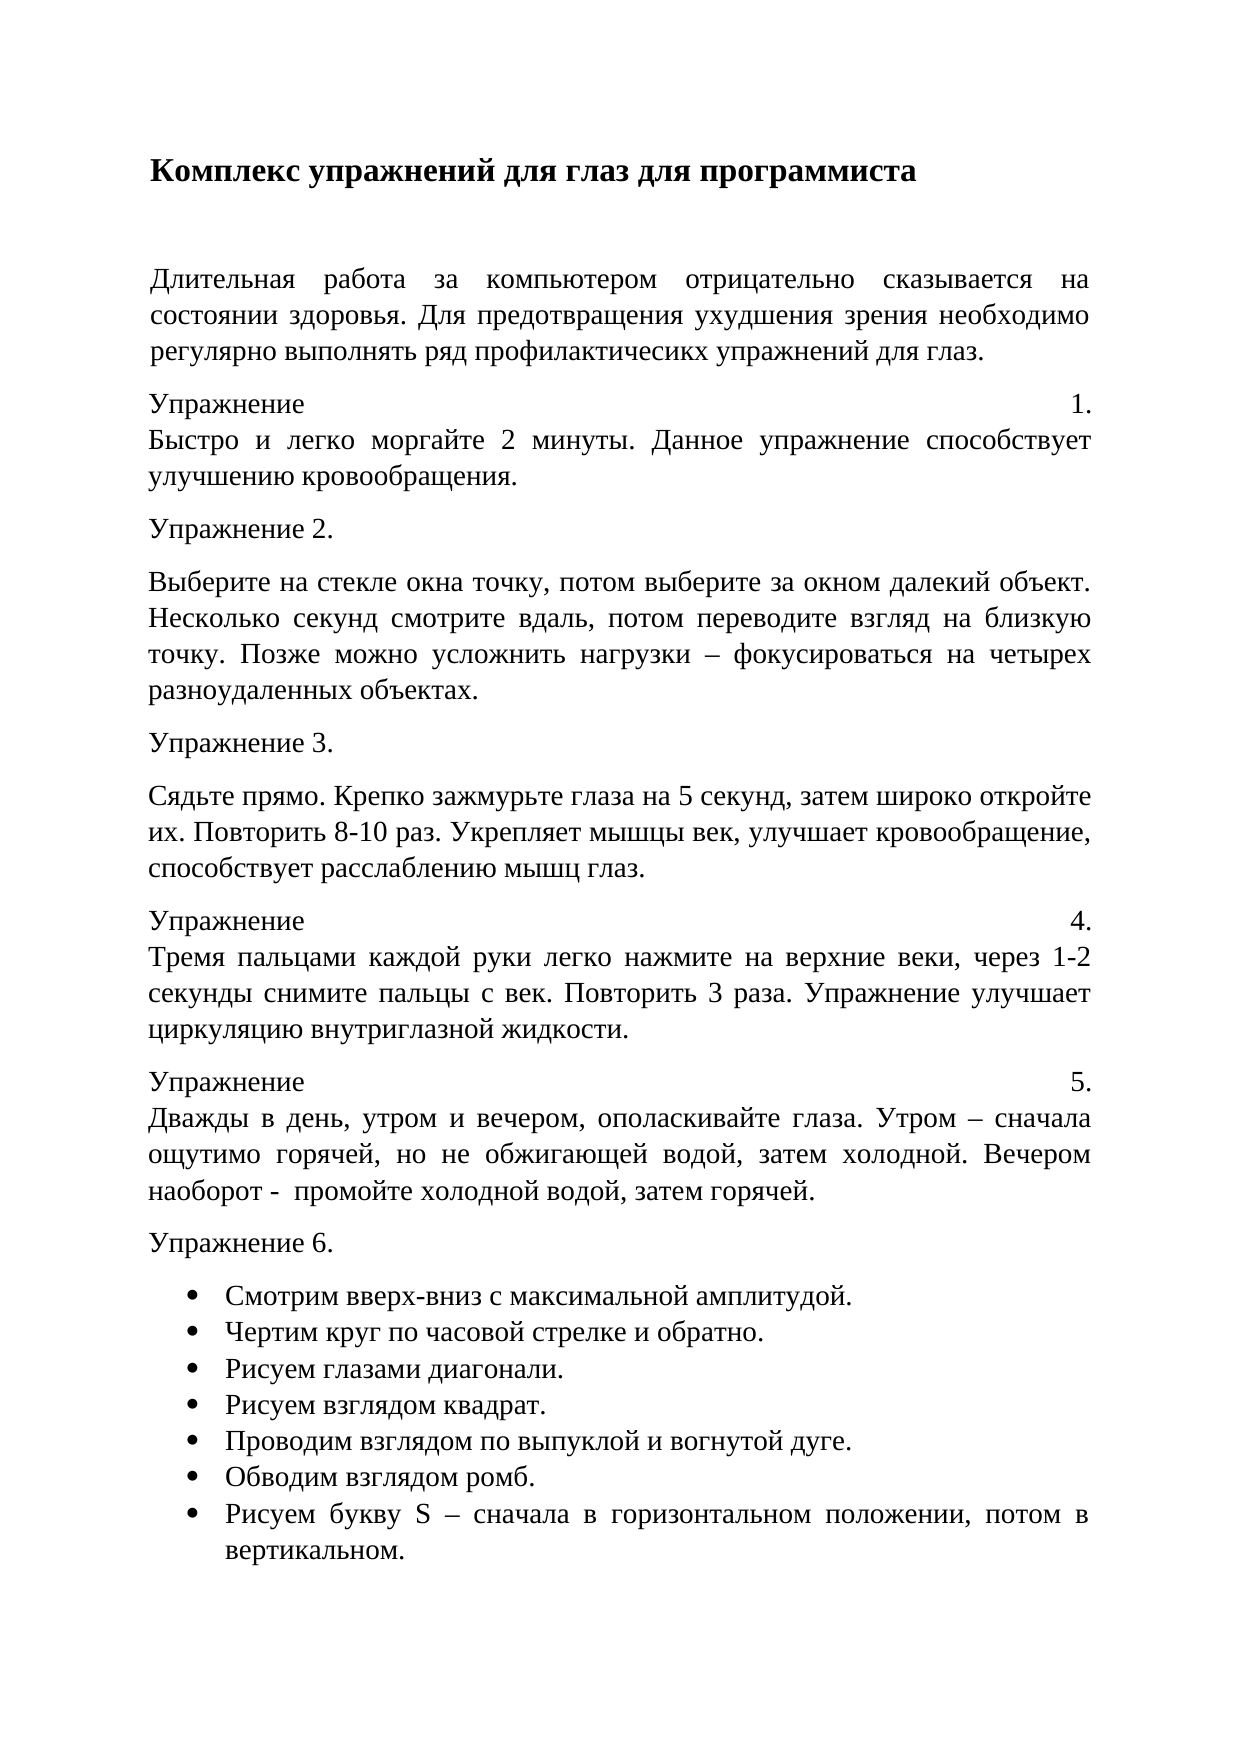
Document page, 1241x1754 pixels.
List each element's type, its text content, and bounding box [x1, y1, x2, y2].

text Упражнение 2. [148, 511, 1092, 544]
text Упражнение 5. Дважды в день, утром и вечером, ополаскивайте глаза. Утром – сначала ощутимо горячей, но не обжигающей водой, затем холодной. Вечером наоборот - промойте холодной водой, затем горячей. [148, 1064, 1092, 1206]
text Упражнение 3. [148, 725, 1092, 759]
text Сядьте прямо. Крепко зажмурьте глаза на 5 секунд, затем широко откройте их. Повторить 8-10 раз. Укрепляет мышцы век, улучшает кровообращение, способствует расслаблению мышц глаз. [148, 778, 1092, 884]
list Рисуем глазами диагонали. [187, 1351, 1090, 1384]
text Комплекс упражнений для глаз для программиста [150, 150, 1090, 188]
text Упражнение 6. [148, 1226, 1092, 1259]
list Проводим взглядом по выпуклой и вогнутой дуге. [187, 1423, 1090, 1457]
text Длительная работа за компьютером отрицательно сказывается на состоянии здоровья. Для предотвращения ухудшения зрения необходимо регулярно выполнять ряд профилактичесикх упражнений для глаз. [150, 261, 1090, 367]
list Обводим взглядом ромб. [187, 1459, 1090, 1493]
list Чертим круг по часовой стрелке и обратно. [187, 1314, 1090, 1348]
text Упражнение 1. Быстро и легко моргайте 2 минуты. Данное упражнение способствует улучшению кровообращения. [148, 386, 1092, 492]
list Смотрим вверх-вниз с максимальной амплитудой. [187, 1278, 1090, 1312]
list Рисуем букву S – сначала в горизонтальном положении, потом в вертикальном. [187, 1496, 1090, 1566]
text Выберите на стекле окна точку, потом выберите за окном далекий объект. Несколько секунд смотрите вдаль, потом переводите взгляд на близкую точку. Позже можно усложнить нагрузки – фокусироваться на четырех разноудаленных объектах. [148, 564, 1092, 706]
list Рисуем взглядом квадрат. [187, 1387, 1090, 1421]
text Упражнение 4. Тремя пальцами каждой руки легко нажмите на верхние веки, через 1-2 секунды снимите пальцы с век. Повторить 3 раза. Упражнение улучшает циркуляцию внутриглазной жидкости. [148, 903, 1092, 1045]
